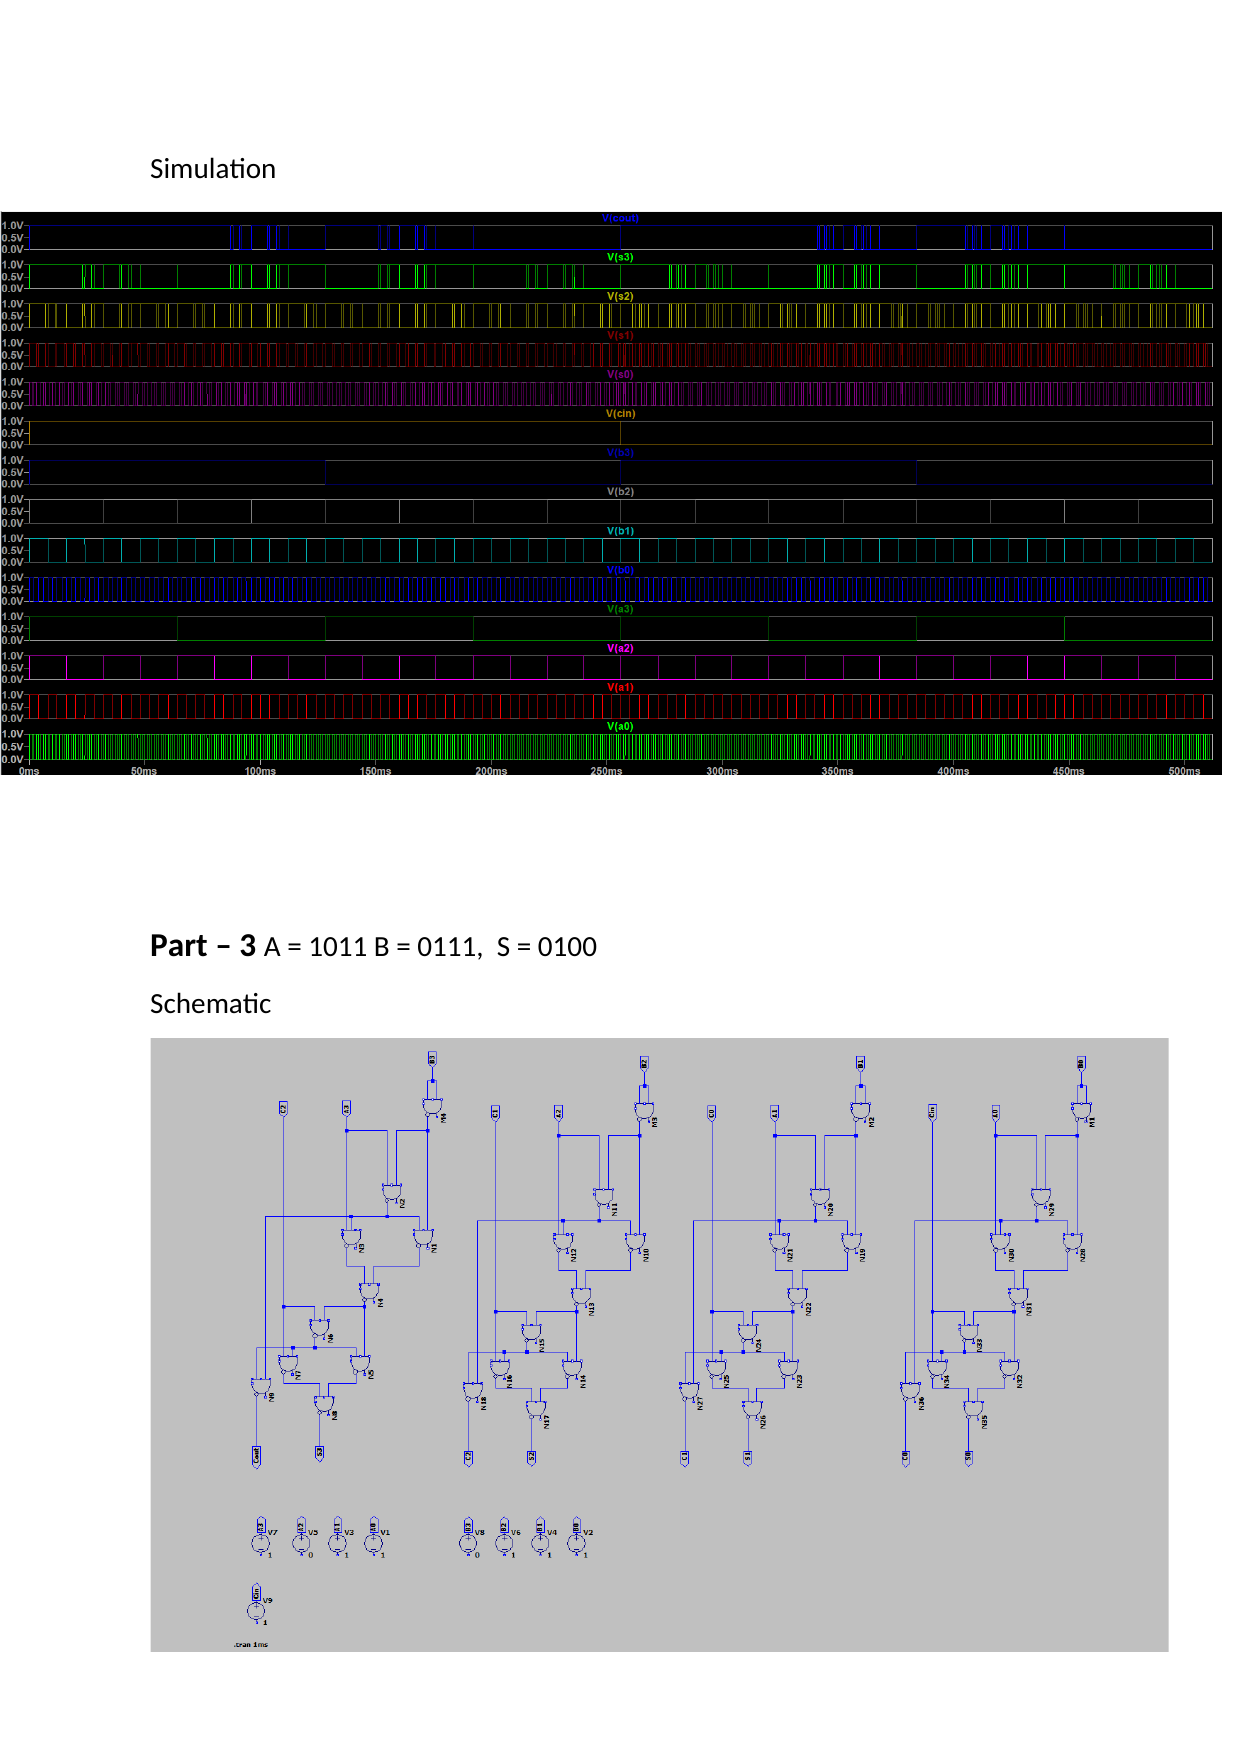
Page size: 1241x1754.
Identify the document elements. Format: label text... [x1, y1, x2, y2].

text Simulation [150, 150, 1090, 186]
text Schematic [150, 985, 1090, 1021]
text Part – 3 A = 1011 B = 0111, S = 0100 [150, 924, 1090, 965]
picture [0, 211, 1222, 774]
picture [150, 1038, 1173, 1650]
